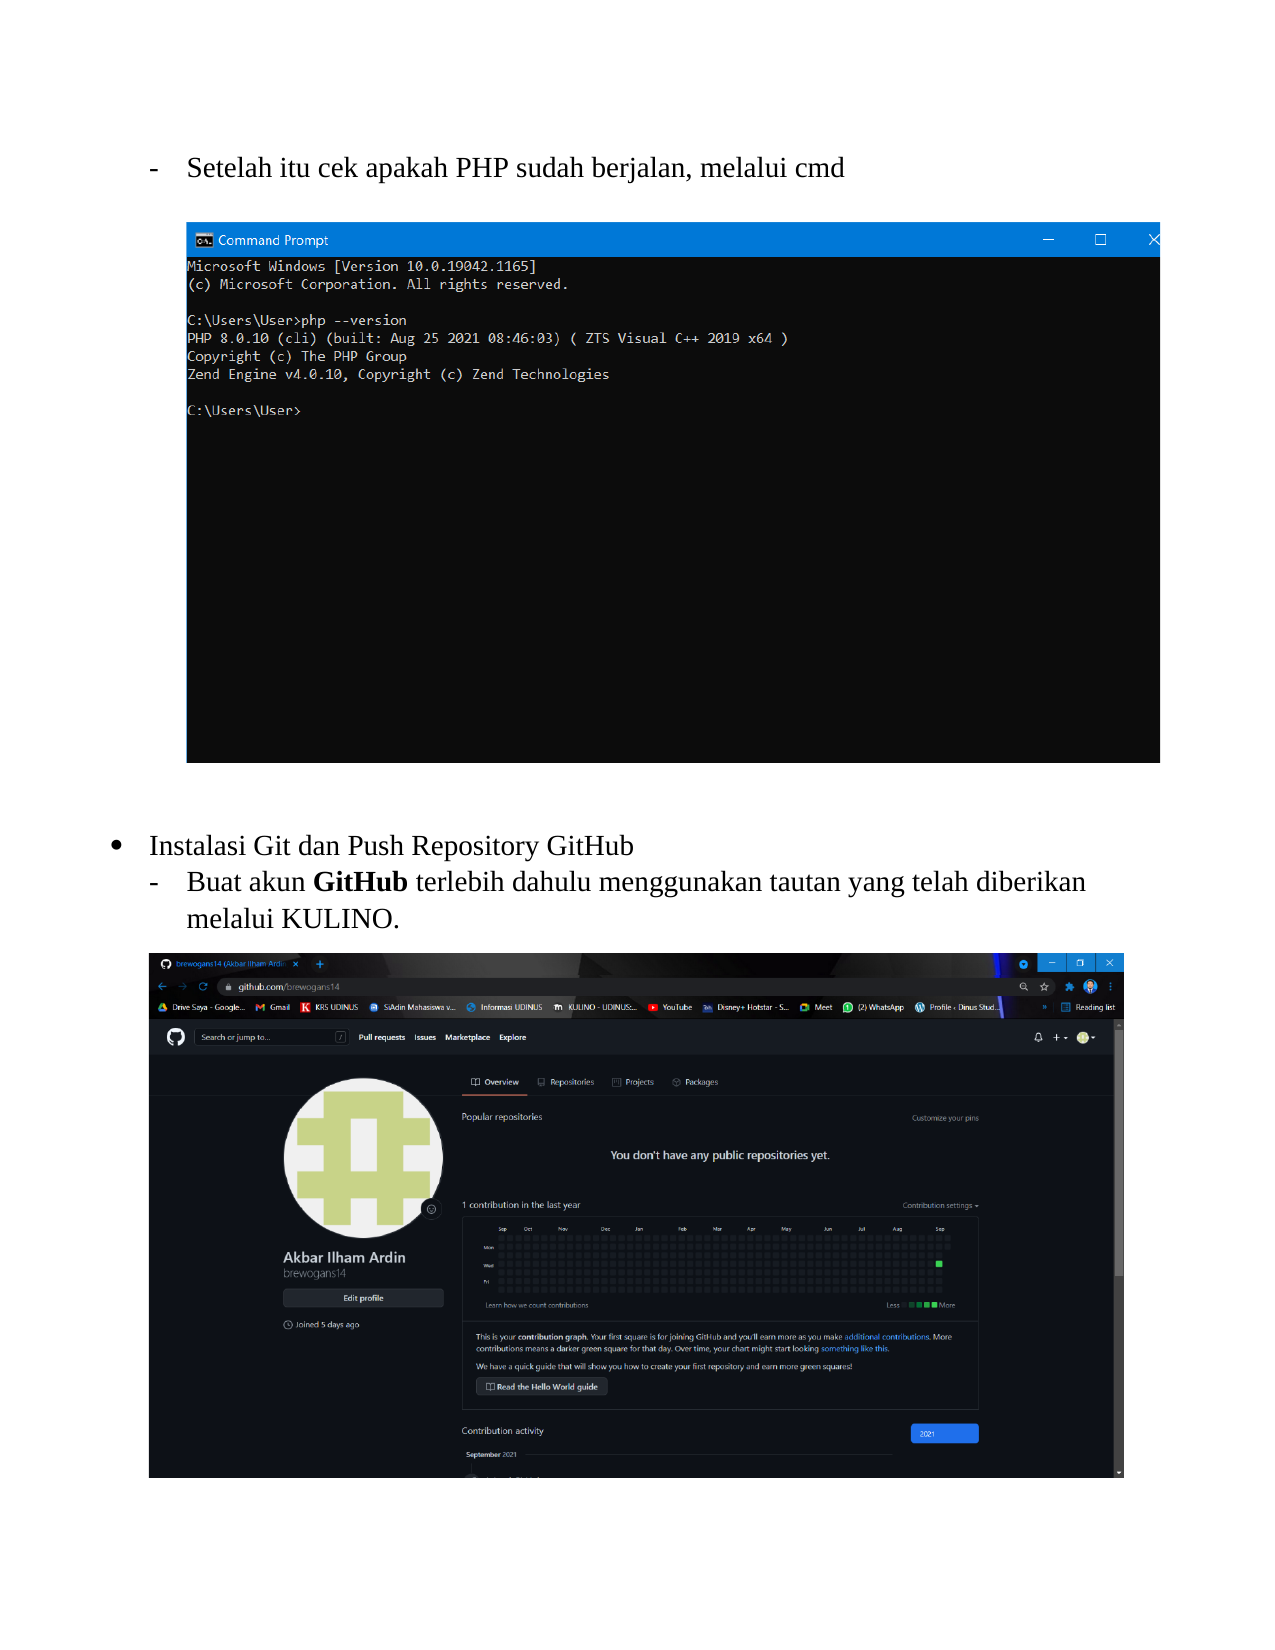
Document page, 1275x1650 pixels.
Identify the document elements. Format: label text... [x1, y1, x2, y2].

list Setelah itu cek apakah PHP sudah berjalan, melalui cmd [149, 150, 1125, 183]
picture [186, 222, 1160, 763]
list Instalasi Git dan Push Repository GitHub [111, 828, 1125, 862]
picture [148, 953, 1124, 1478]
list Buat akun GitHub terlebih dahulu menggunakan tautan yang telah diberikan melalui KULINO. [149, 864, 1125, 934]
